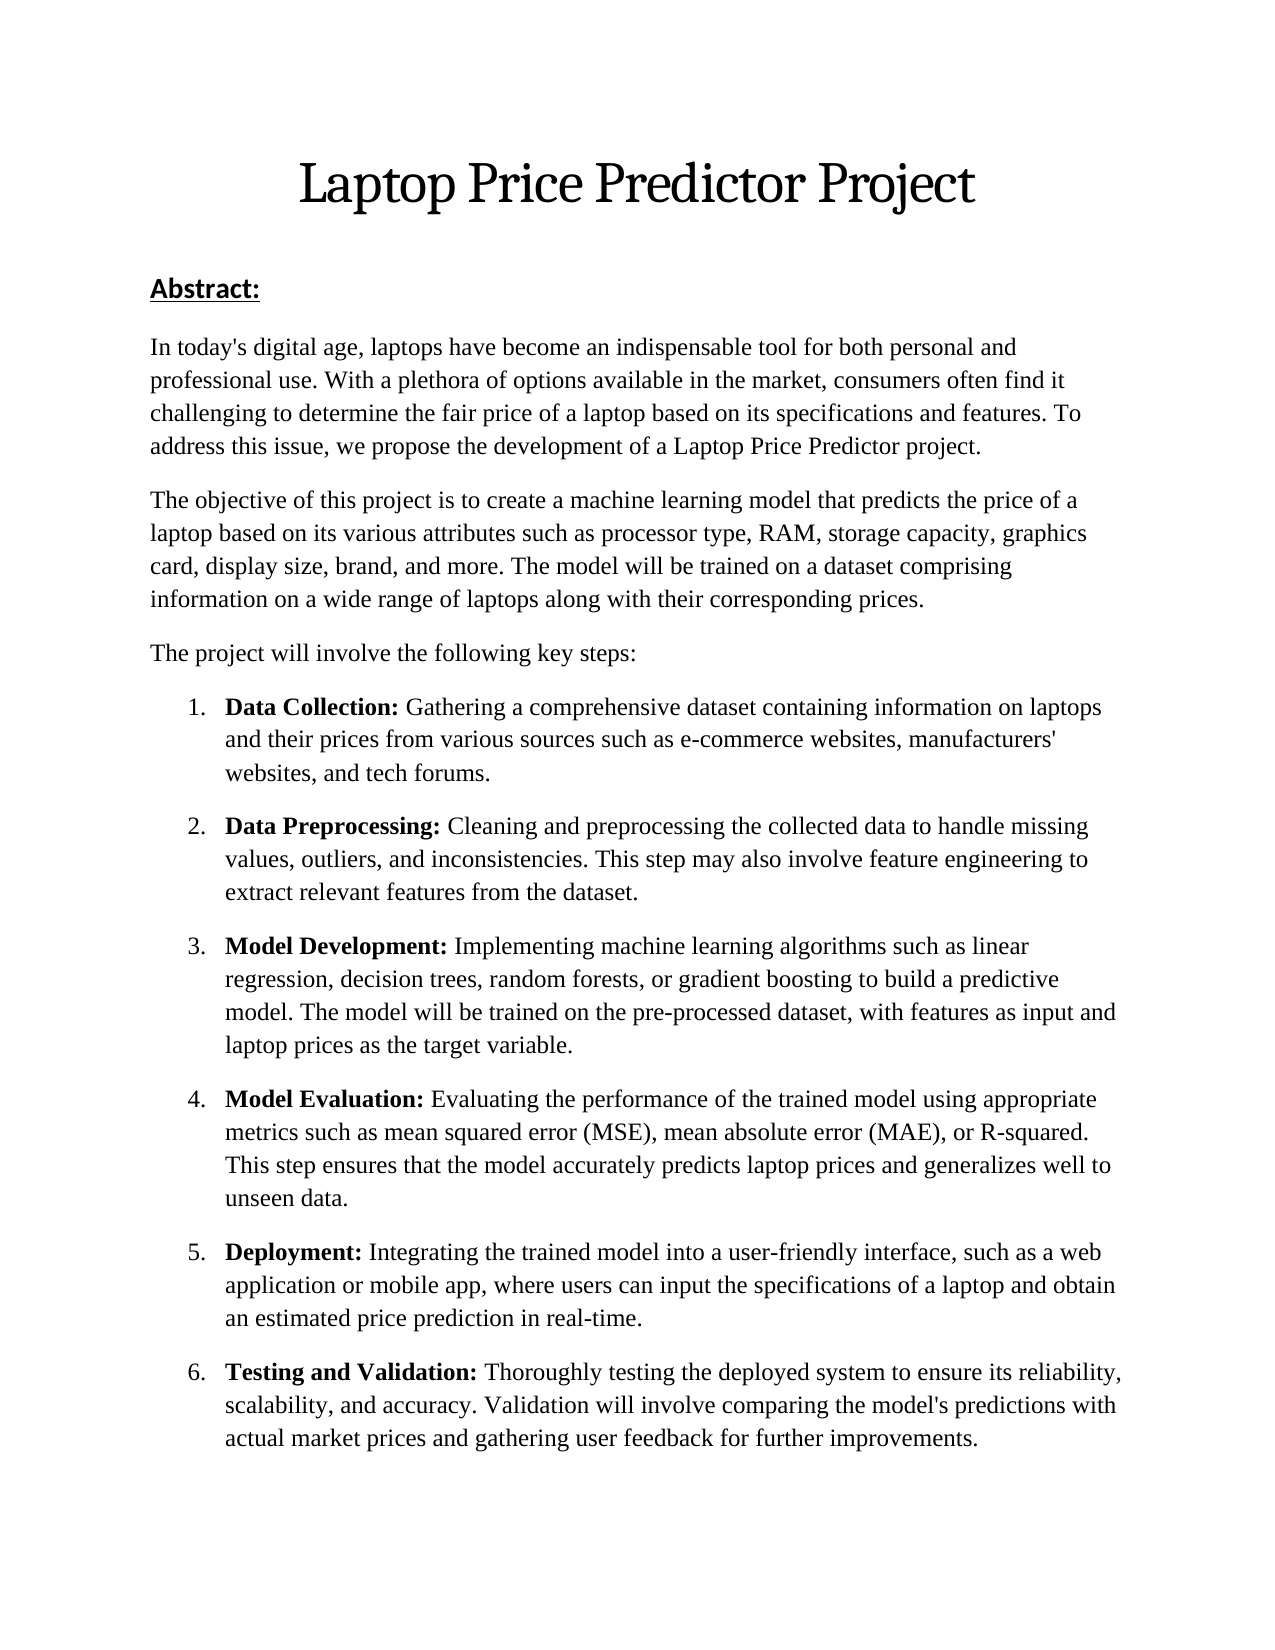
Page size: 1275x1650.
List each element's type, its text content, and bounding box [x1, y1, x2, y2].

text The project will involve the following key steps: [150, 638, 1125, 666]
list Data Collection: Gathering a comprehensive dataset containing information on laptops and their prices from various sources such as e-commerce websites, manufacturers' websites, and tech forums. [187, 692, 1125, 786]
list Data Preprocessing: Cleaning and preprocessing the collected data to handle missing values, outliers, and inconsistencies. This step may also involve feature engineering to extract relevant features from the dataset. [187, 811, 1125, 906]
text In today's digital age, laptops have become an indispensable tool for both personal and professional use. With a plethora of options available in the market, consumers often find it challenging to determine the fair price of a laptop based on its specifications and features. To address this issue, we propose the development of a Laptop Price Predictor project. [150, 332, 1125, 460]
list Model Development: Implementing machine learning algorithms such as linear regression, decision trees, random forests, or gradient boosting to build a predictive model. The model will be trained on the pre-processed dataset, with features as input and laptop prices as the target variable. [187, 931, 1125, 1059]
list Testing and Validation: Thoroughly testing the deployed system to ensure its reliability, scalability, and accuracy. Validation will involve comparing the model's predictions with actual market prices and gathering user feedback for further improvements. [187, 1357, 1125, 1452]
text The objective of this project is to create a machine learning model that predicts the price of a laptop based on its various attributes such as processor type, RAM, storage capacity, graphics card, display size, brand, and more. The model will be trained on a dataset comprising information on a wide range of laptops along with their corresponding prices. [150, 485, 1125, 613]
title Laptop Price Predictor Project [150, 150, 1125, 217]
list Model Evaluation: Evaluating the performance of the trained model using appropriate metrics such as mean squared error (MSE), mean absolute error (MAE), or R-squared. This step ensures that the model accurately predicts laptop prices and generalizes well to unseen data. [187, 1084, 1125, 1212]
text Abstract: [150, 270, 1125, 306]
list Deployment: Integrating the trained model into a user-friendly interface, such as a web application or mobile app, where users can input the specifications of a laptop and obtain an estimated price prediction in real-time. [187, 1237, 1125, 1332]
